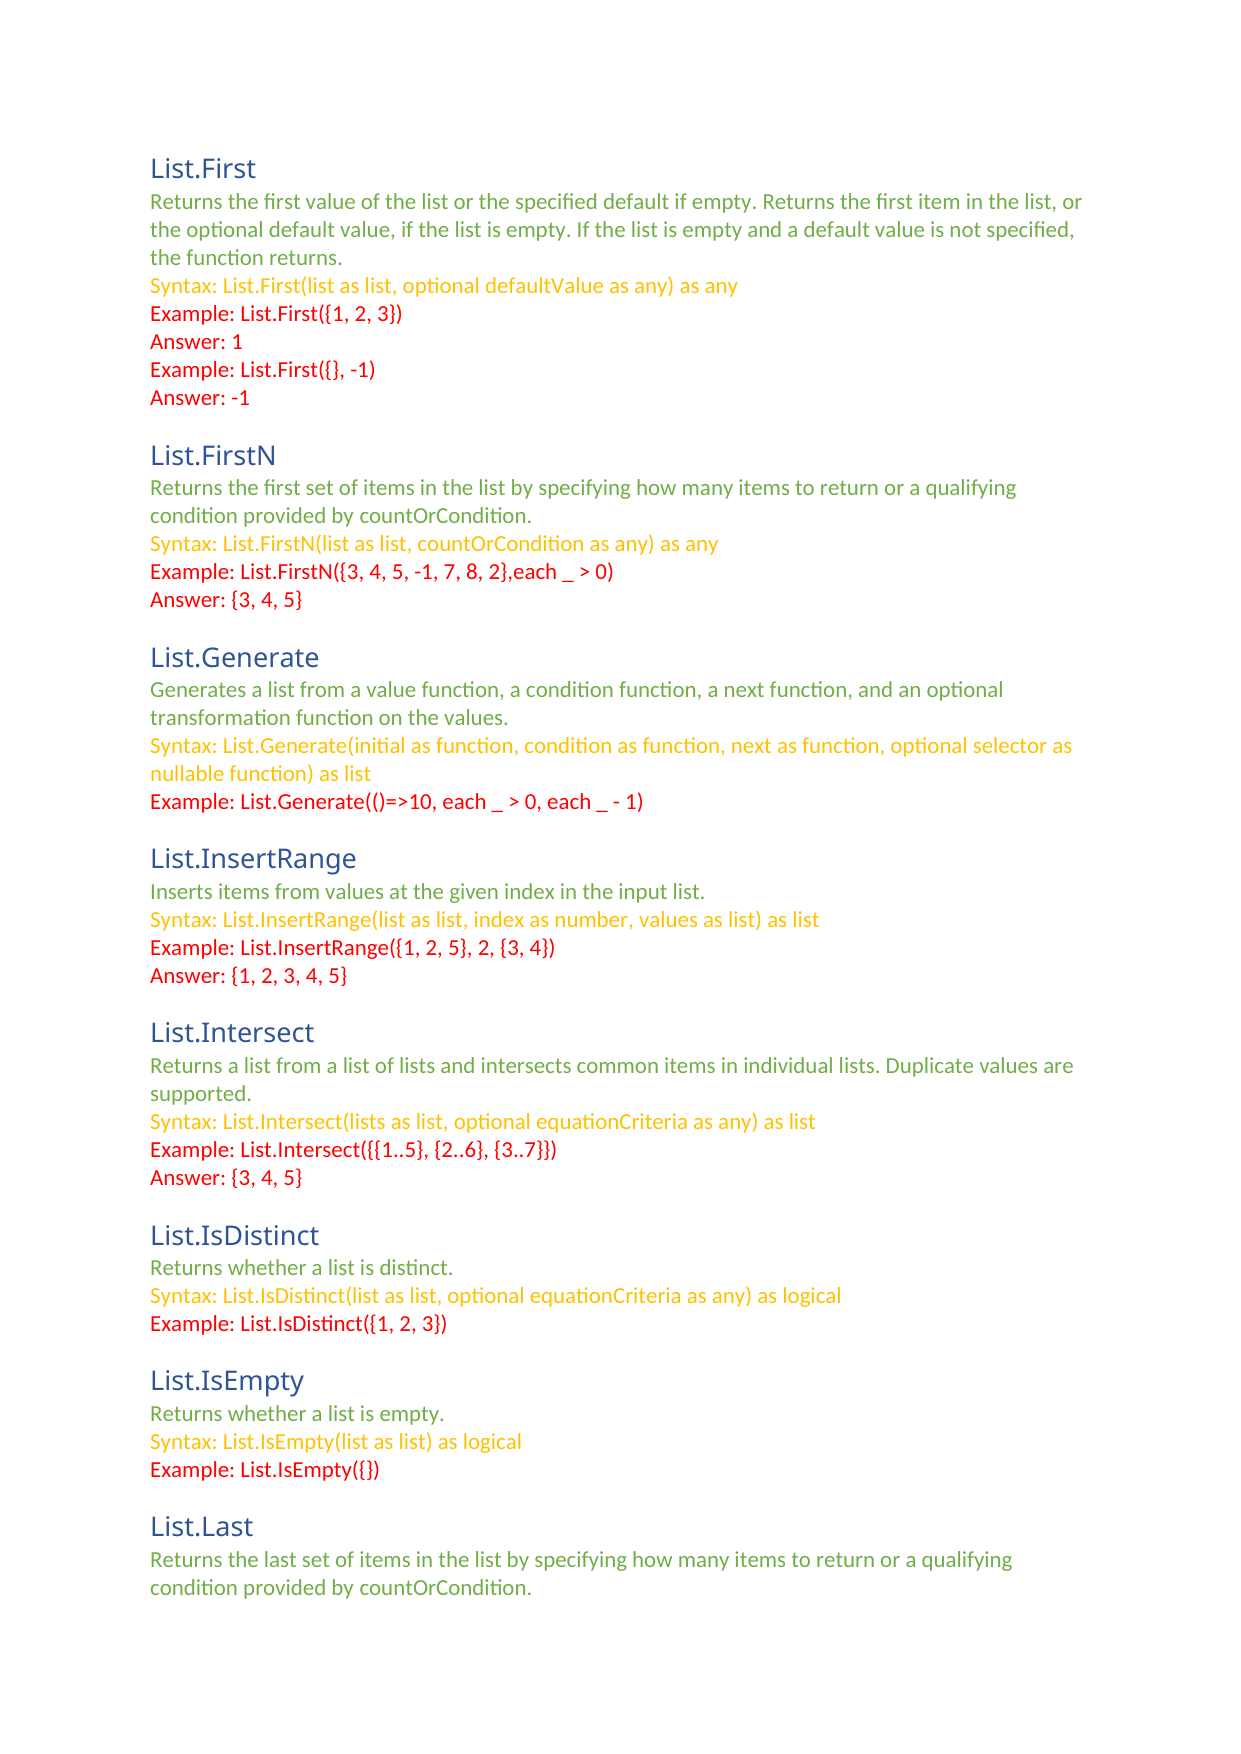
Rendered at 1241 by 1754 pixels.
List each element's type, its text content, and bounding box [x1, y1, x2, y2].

text Answer: {3, 4, 5} [150, 1163, 1090, 1191]
text Example: List.IsDistinct({1, 2, 3}) [150, 1309, 1090, 1337]
text Returns the last set of items in the list by specifying how many items to return or a qualifying condition provided by countOrCondition. [150, 1545, 1090, 1601]
text Returns the first set of items in the list by specifying how many items to return or a qualifying condition provided by countOrCondition. [150, 473, 1090, 529]
text Syntax: List.First(list as list, optional defaultValue as any) as any [150, 271, 1090, 299]
text Syntax: List.IsDistinct(list as list, optional equationCriteria as any) as logical [150, 1281, 1090, 1309]
text Answer: -1 [150, 383, 1090, 411]
text Answer: {3, 4, 5} [150, 585, 1090, 613]
text Syntax: List.InsertRange(list as list, index as number, values as list) as list [150, 905, 1090, 933]
text Returns whether a list is empty. [150, 1399, 1090, 1427]
subtitle List.IsEmpty [150, 1362, 1090, 1399]
text Returns whether a list is distinct. [150, 1253, 1090, 1281]
text Example: List.IsEmpty({}) [150, 1455, 1090, 1483]
text Syntax: List.IsEmpty(list as list) as logical [150, 1427, 1090, 1455]
text Syntax: List.Generate(initial as function, condition as function, next as function, optional selector as nullable function) as list [150, 731, 1090, 787]
text Example: List.InsertRange({1, 2, 5}, 2, {3, 4}) [150, 933, 1090, 961]
subtitle List.Intersect [150, 1014, 1090, 1051]
text Example: List.First({1, 2, 3}) [150, 299, 1090, 327]
subtitle List.Generate [150, 638, 1090, 675]
text Example: List.FirstN({3, 4, 5, -1, 7, 8, 2},each _ > 0) [150, 557, 1090, 585]
subtitle List.FirstN [150, 436, 1090, 473]
text Syntax: List.Intersect(lists as list, optional equationCriteria as any) as list [150, 1107, 1090, 1135]
text Answer: {1, 2, 3, 4, 5} [150, 961, 1090, 989]
subtitle List.First [150, 150, 1090, 187]
text Example: List.First({}, -1) [150, 355, 1090, 383]
text Returns a list from a list of lists and intersects common items in individual lists. Duplicate values are supported. [150, 1051, 1090, 1107]
subtitle List.IsDistinct [150, 1216, 1090, 1253]
text Syntax: List.FirstN(list as list, countOrCondition as any) as any [150, 529, 1090, 557]
text Example: List.Intersect({{1..5}, {2..6}, {3..7}}) [150, 1135, 1090, 1163]
text Example: List.Generate(()=>10, each _ > 0, each _ - 1) [150, 787, 1090, 815]
text Returns the first value of the list or the specified default if empty. Returns the first item in the list, or the optional default value, if the list is empty. If the list is empty and a default value is not specified, the function returns. [150, 187, 1090, 271]
subtitle List.InsertRange [150, 840, 1090, 877]
text Generates a list from a value function, a condition function, a next function, and an optional transformation function on the values. [150, 675, 1090, 731]
subtitle List.Last [150, 1508, 1090, 1545]
text Inserts items from values at the given index in the input list. [150, 877, 1090, 905]
text Answer: 1 [150, 327, 1090, 355]
